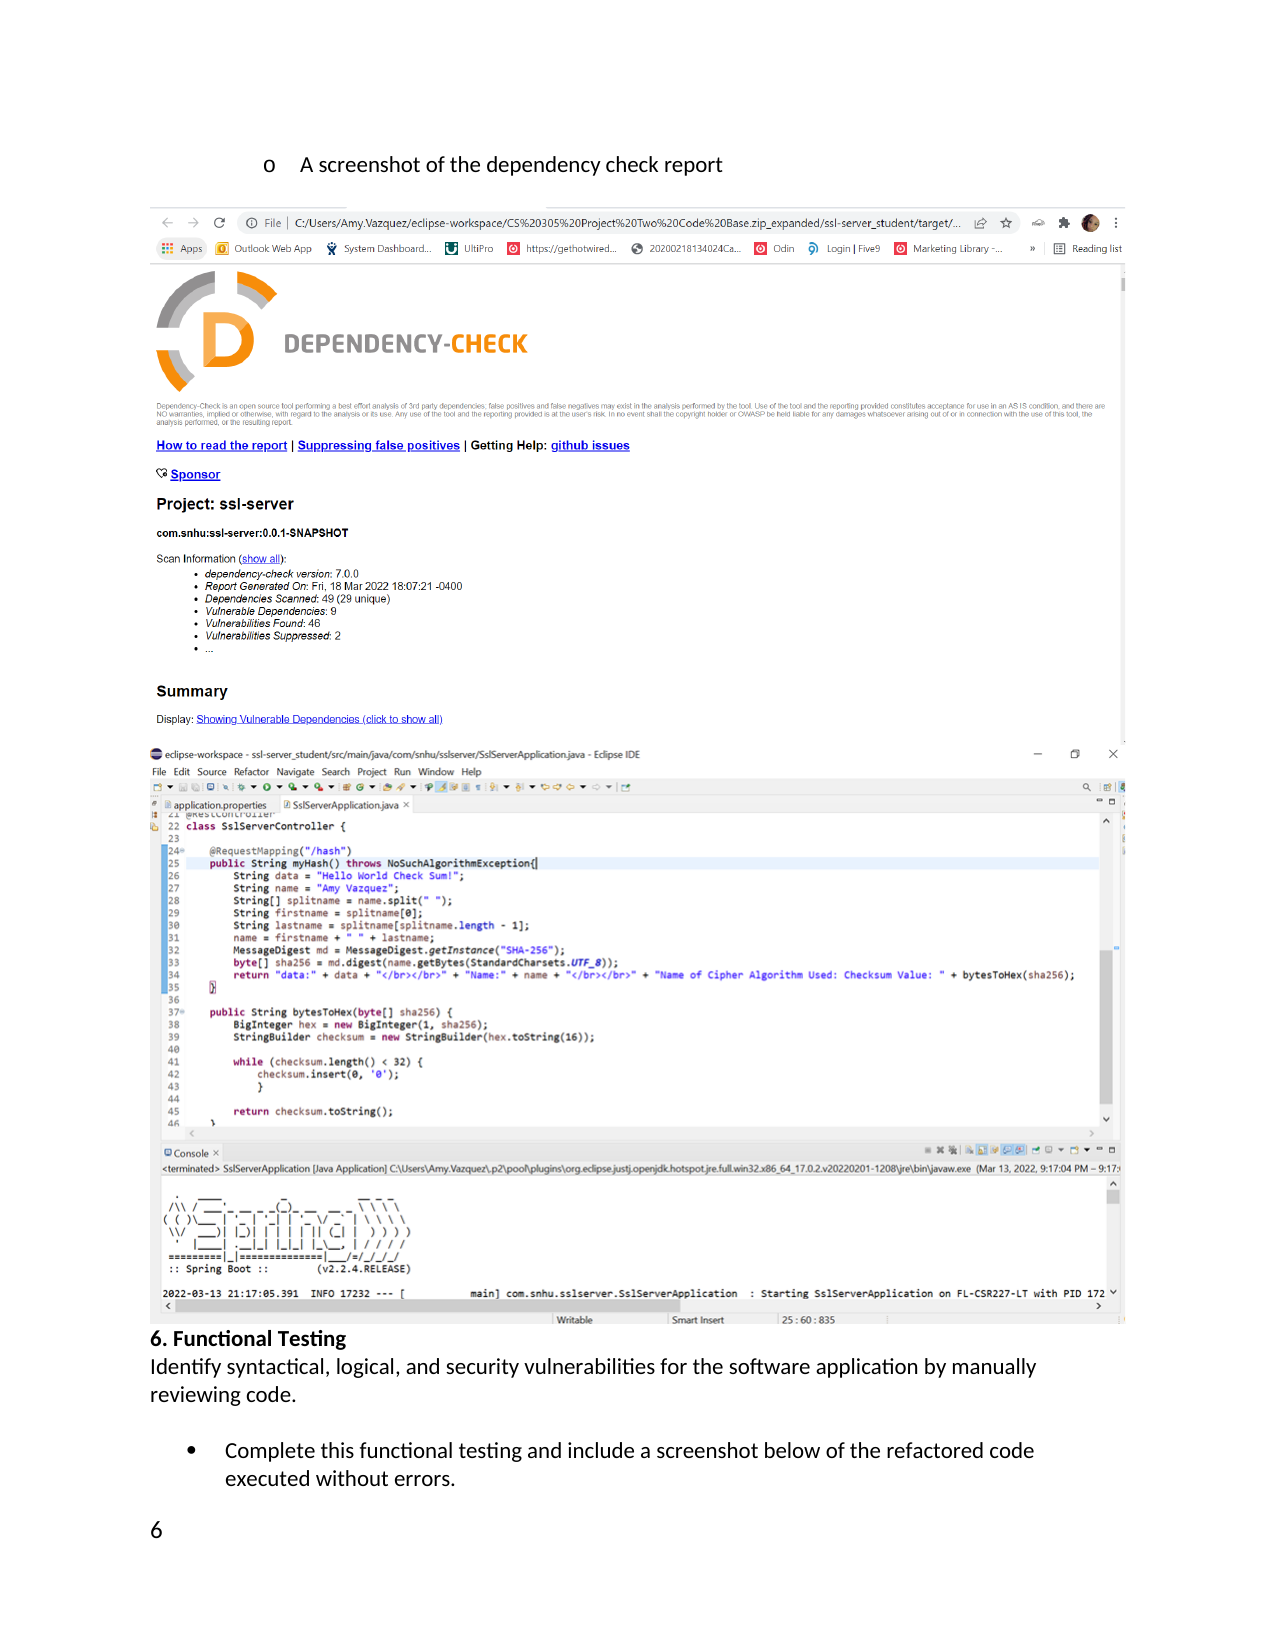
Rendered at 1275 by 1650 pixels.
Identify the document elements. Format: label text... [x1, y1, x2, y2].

picture [150, 207, 1125, 1324]
list A screenshot of the dependency check report [262, 150, 1125, 179]
text Identify syntactical, logical, and security vulnerabilities for the software application by manually reviewing code. [150, 1352, 1125, 1408]
list Complete this functional testing and include a screenshot below of the refactored code executed without errors. [187, 1436, 1125, 1492]
subtitle 6. Functional Testing [150, 1324, 1125, 1352]
